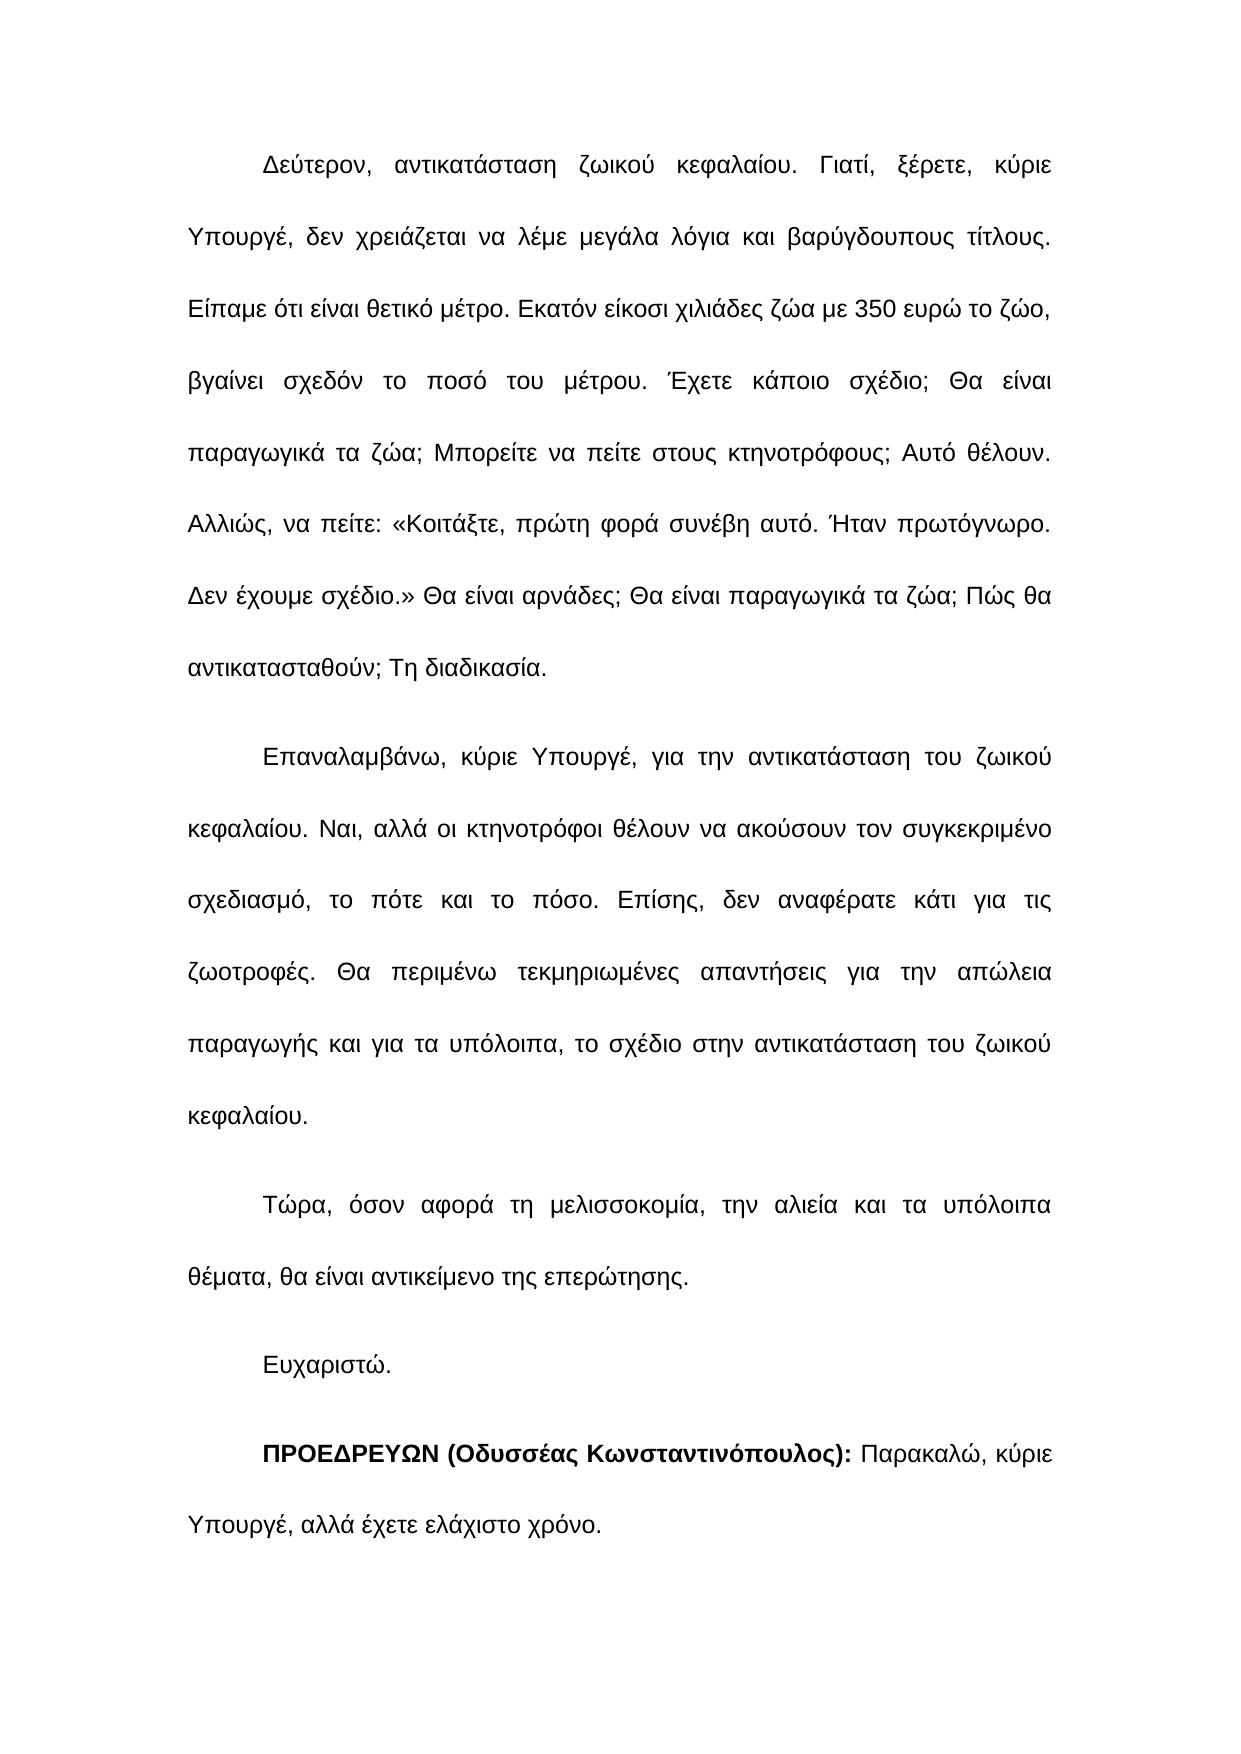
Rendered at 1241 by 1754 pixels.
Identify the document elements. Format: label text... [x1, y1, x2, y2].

text Επαναλαμβάνω, κύριε Υπουργέ, για την αντικατάσταση του ζωικού κεφαλαίου. Ναι, αλλά οι κτηνοτρόφοι θέλουν να ακούσουν τον συγκεκριμένο σχεδιασμό, το πότε και το πόσο. Επίσης, δεν αναφέρατε κάτι για τις ζωοτροφές. Θα περιμένω τεκμηριωμένες απαντήσεις για την απώλεια παραγωγής και για τα υπόλοιπα, το σχέδιο στην αντικατάσταση του ζωικού κεφαλαίου. [187, 742, 1053, 1130]
text Ευχαριστώ. [187, 1350, 1053, 1379]
text Τώρα, όσον αφορά τη μελισσοκομία, την αλιεία και τα υπόλοιπα θέματα, θα είναι αντικείμενο της επερώτησης. [187, 1189, 1053, 1290]
text Δεύτερον, αντικατάσταση ζωικού κεφαλαίου. Γιατί, ξέρετε, κύριε Υπουργέ, δεν χρειάζεται να λέμε μεγάλα λόγια και βαρύγδουπους τίτλους. Είπαμε ότι είναι θετικό μέτρο. Εκατόν είκοσι χιλιάδες ζώα με 350 ευρώ το ζώο, βγαίνει σχεδόν το ποσό του μέτρου. Έχετε κάποιο σχέδιο; Θα είναι παραγωγικά τα ζώα; Μπορείτε να πείτε στους κτηνοτρόφους; Αυτό θέλουν. Αλλιώς, να πείτε: «Κοιτάξτε, πρώτη φορά συνέβη αυτό. Ήταν πρωτόγνωρο. Δεν έχουμε σχέδιο.» Θα είναι αρνάδες; Θα είναι παραγωγικά τα ζώα; Πώς θα αντικατασταθούν; Τη διαδικασία. [187, 150, 1053, 682]
text ΠΡΟΕΔΡΕΥΩΝ (Οδυσσέας Κωνσταντινόπουλος): Παρακαλώ, κύριε Υπουργέ, αλλά έχετε ελάχιστο χρόνο. [187, 1438, 1053, 1539]
